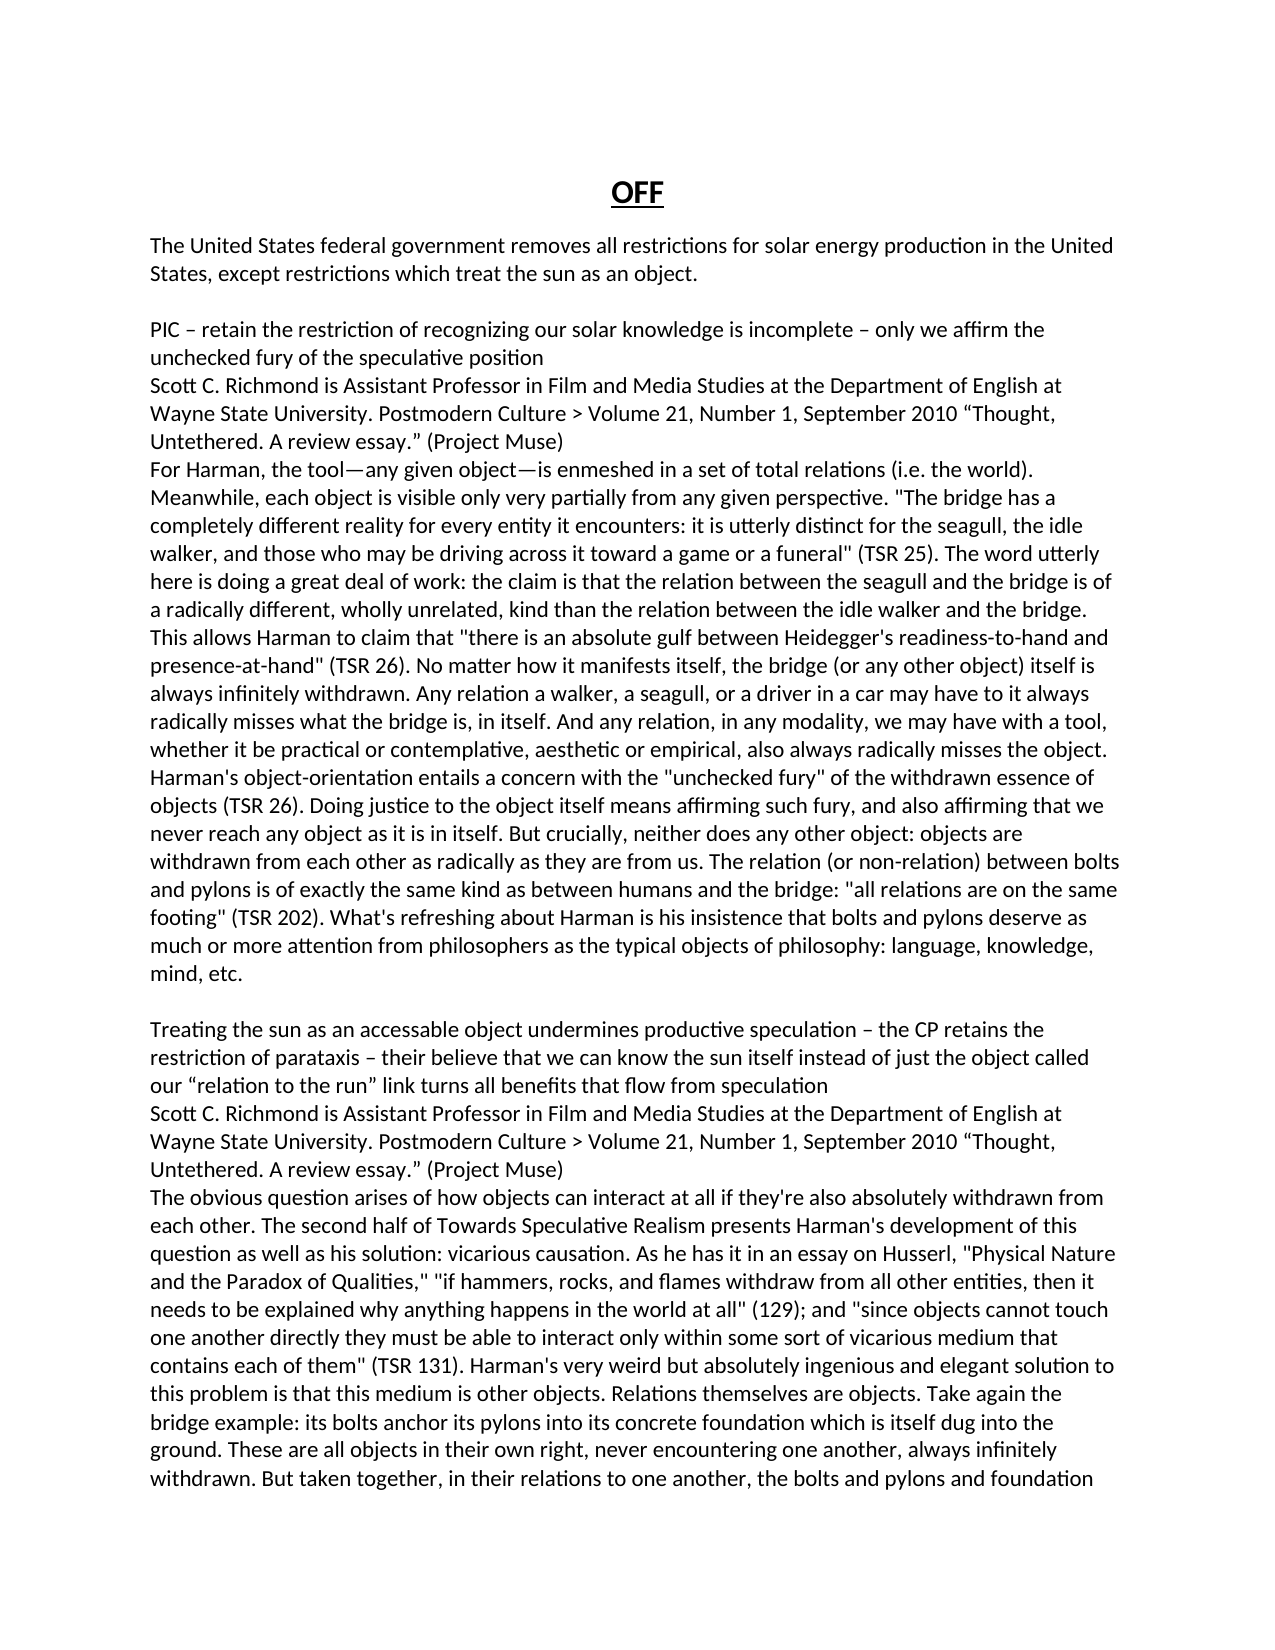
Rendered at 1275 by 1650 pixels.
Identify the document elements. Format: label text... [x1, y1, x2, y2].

text The United States federal government removes all restrictions for solar energy production in the United States, except restrictions which treat the sun as an object. [150, 231, 1125, 287]
text PIC – retain the restriction of recognizing our solar knowledge is incomplete – only we affirm the unchecked fury of the speculative position [150, 315, 1125, 371]
subtitle OFF [150, 171, 1125, 212]
text Scott C. Richmond is Assistant Professor in Film and Media Studies at the Department of English at Wayne State University. Postmodern Culture > Volume 21, Number 1, September 2010 “Thought, Untethered. A review essay.” (Project Muse) [150, 371, 1125, 455]
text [150, 1183, 1125, 1492]
text For Harman, the tool—any given object—is enmeshed in a set of total relations (i.e. the world). Meanwhile, each object is visible only very partially from any given perspective. "The bridge has a completely different reality for every entity it encounters: it is utterly distinct for the seagull, the idle walker, and those who may be driving across it toward a game or a funeral" (TSR 25). The word utterly here is doing a great deal of work: the claim is that the relation between the seagull and the bridge is of a radically different, wholly unrelated, kind than the relation between the idle walker and the bridge. This allows Harman to claim that "there is an absolute gulf between Heidegger's readiness-to-hand and presence-at-hand" (TSR 26). No matter how it manifests itself, the bridge (or any other object) itself is always infinitely withdrawn. Any relation a walker, a seagull, or a driver in a car may have to it always radically misses what the bridge is, in itself. And any relation, in any modality, we may have with a tool, whether it be practical or contemplative, aesthetic or empirical, also always radically misses the object. Harman's object-orientation entails a concern with the "unchecked fury" of the withdrawn essence of objects (TSR 26). Doing justice to the object itself means affirming such fury, and also affirming that we never reach any object as it is in itself. But crucially, neither does any other object: objects are withdrawn from each other as radically as they are from us. The relation (or non-relation) between bolts and pylons is of exactly the same kind as between humans and the bridge: "all relations are on the same footing" (TSR 202). What's refreshing about Harman is his insistence that bolts and pylons deserve as much or more attention from philosophers as the typical objects of philosophy: language, knowledge, mind, etc. [150, 455, 1125, 987]
text Treating the sun as an accessable object undermines productive speculation – the CP retains the restriction of parataxis – their believe that we can know the sun itself instead of just the object called our “relation to the run” link turns all benefits that flow from speculation [150, 1015, 1125, 1099]
text Scott C. Richmond is Assistant Professor in Film and Media Studies at the Department of English at Wayne State University. Postmodern Culture > Volume 21, Number 1, September 2010 “Thought, Untethered. A review essay.” (Project Muse) [150, 1099, 1125, 1183]
